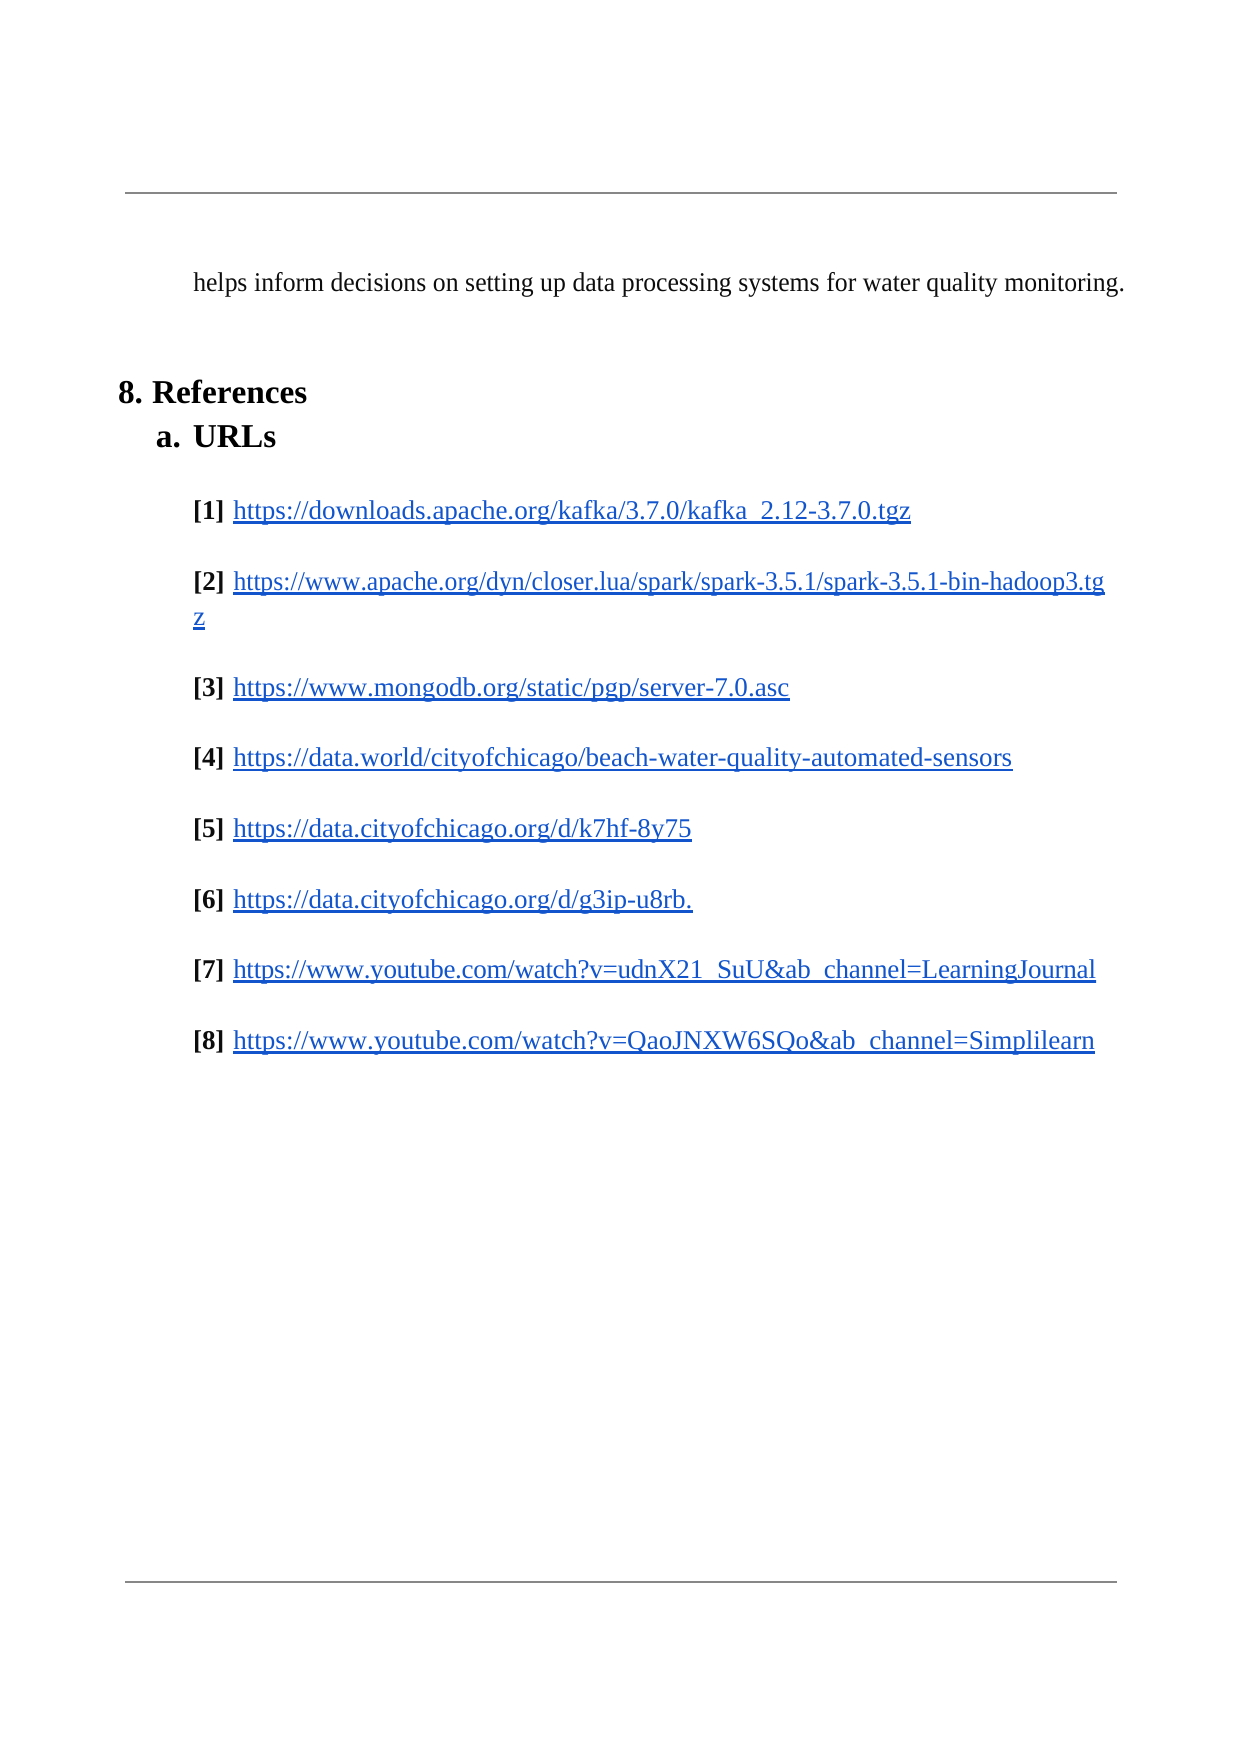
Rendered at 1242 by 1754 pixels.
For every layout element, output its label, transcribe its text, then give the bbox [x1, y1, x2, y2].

list https://data.world/cityofchicago/beach-water-quality-automated-sensors [193, 742, 1212, 773]
list https://www.youtube.com/watch?v=udnX21 SuU&ab_channel=LearningJournal [193, 953, 1212, 984]
subtitle References [118, 373, 1212, 411]
list https://www.apache.org/dyn/closer.lua/spark/spark-3.5.1/spark-3.5.1-bin-hadoop3.tg z [193, 565, 1117, 631]
list https://www.mongodb.org/static/pgp/server-7.0.asc [193, 671, 1212, 702]
list https://data.cityofchicago.org/d/k7hf-8y75 [193, 812, 1212, 843]
list https://downloads.apache.org/kafka/3.7.0/kafka_2.12-3.7.0.tgz [193, 494, 1212, 526]
list https://www.youtube.com/watch?v=QaoJNXW6SQo&ab_channel=Simplilearn [193, 1024, 1212, 1055]
text a. URLs [156, 416, 1212, 454]
text helps inform decisions on setting up data processing systems for water quality monitoring. [193, 266, 1212, 297]
list https://data.cityofchicago.org/d/g3ip-u8rb. [193, 883, 1212, 914]
